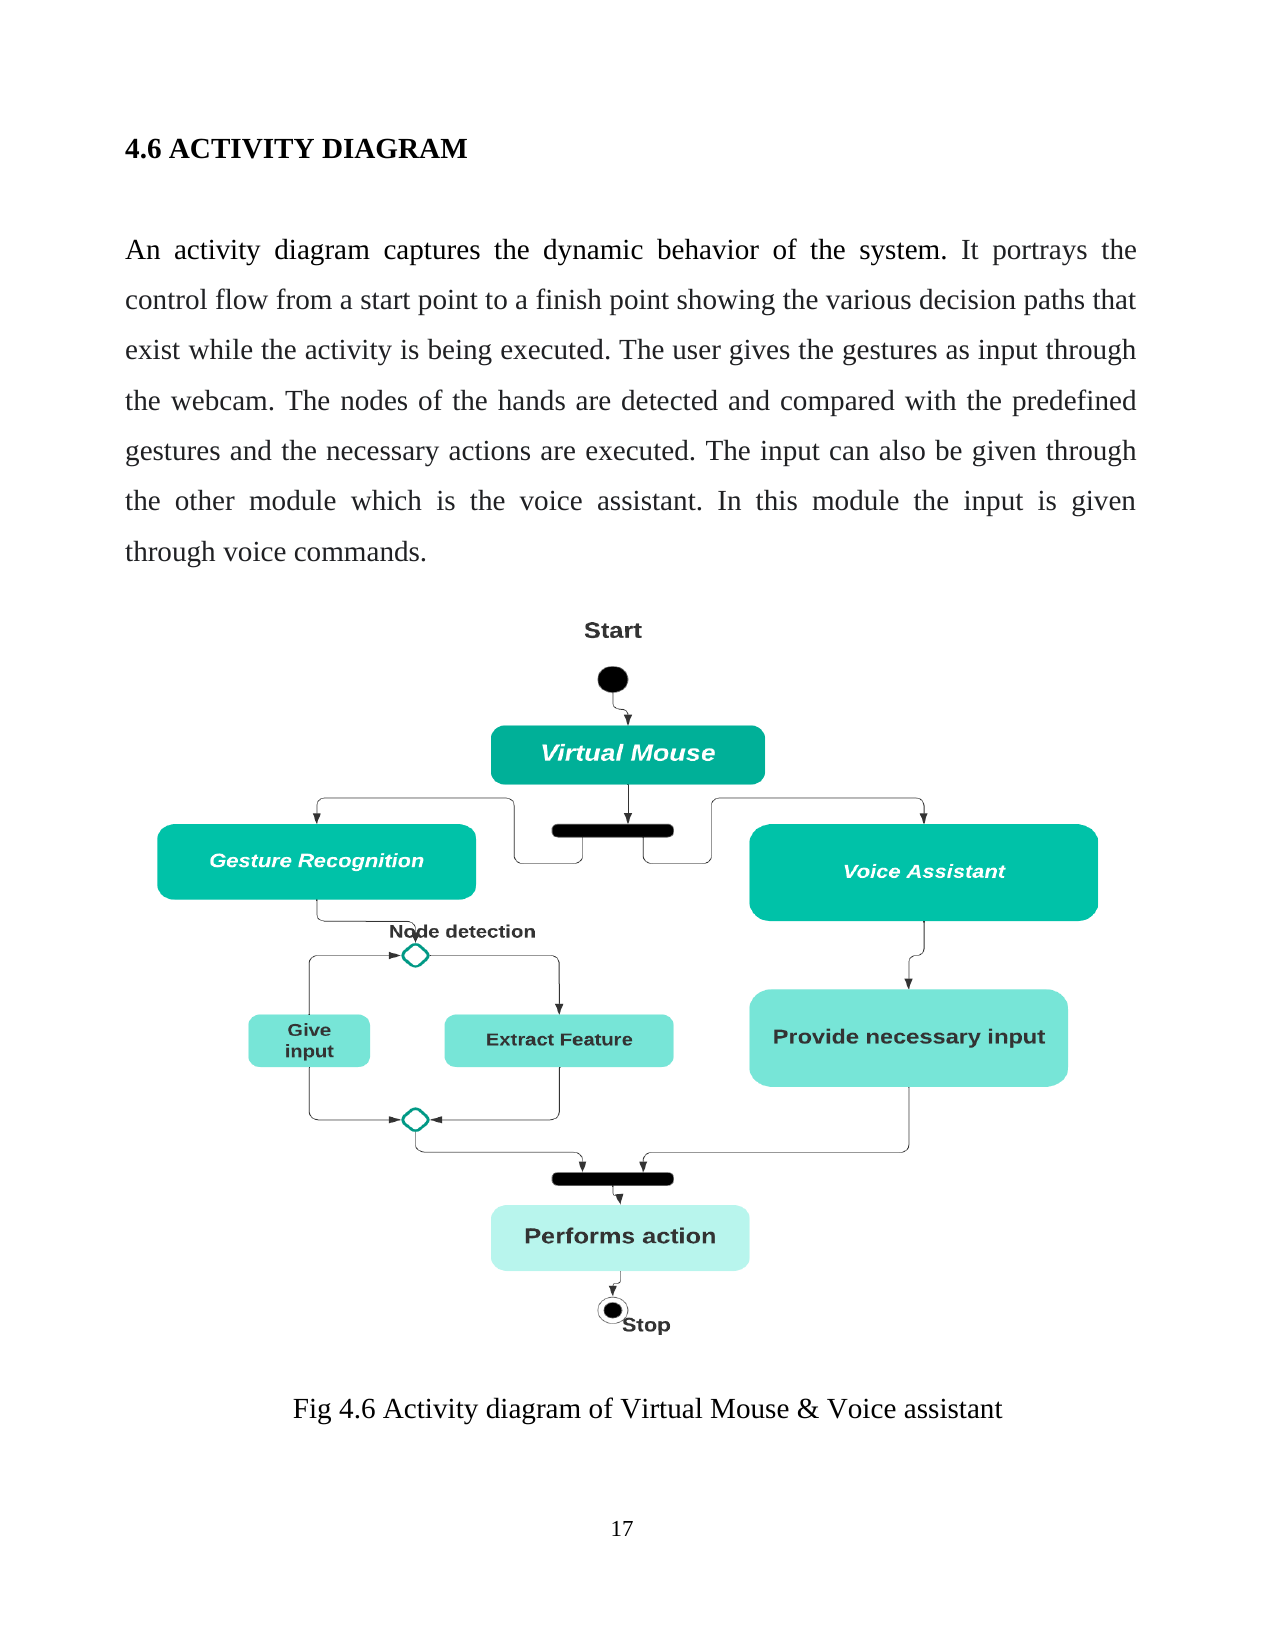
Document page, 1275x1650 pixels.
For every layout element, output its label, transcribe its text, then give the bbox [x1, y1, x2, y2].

subtitle ACTIVITY DIAGRAM [125, 131, 1194, 165]
text Fig 4.6 Activity diagram of Virtual Mouse & Voice assistant [101, 1392, 1194, 1425]
text An activity diagram captures the dynamic behavior of the system. It portrays the control flow from a start point to a finish point showing the various decision paths that exist while the activity is being executed. The user gives the gestures as input through the webcam. The nodes of the hands are detected and compared with the predefined gestures and the necessary actions are executed. The input can also be given through the other module which is the voice assistant. In this module the input is given through voice commands. [125, 232, 1138, 567]
picture [157, 622, 1099, 1335]
